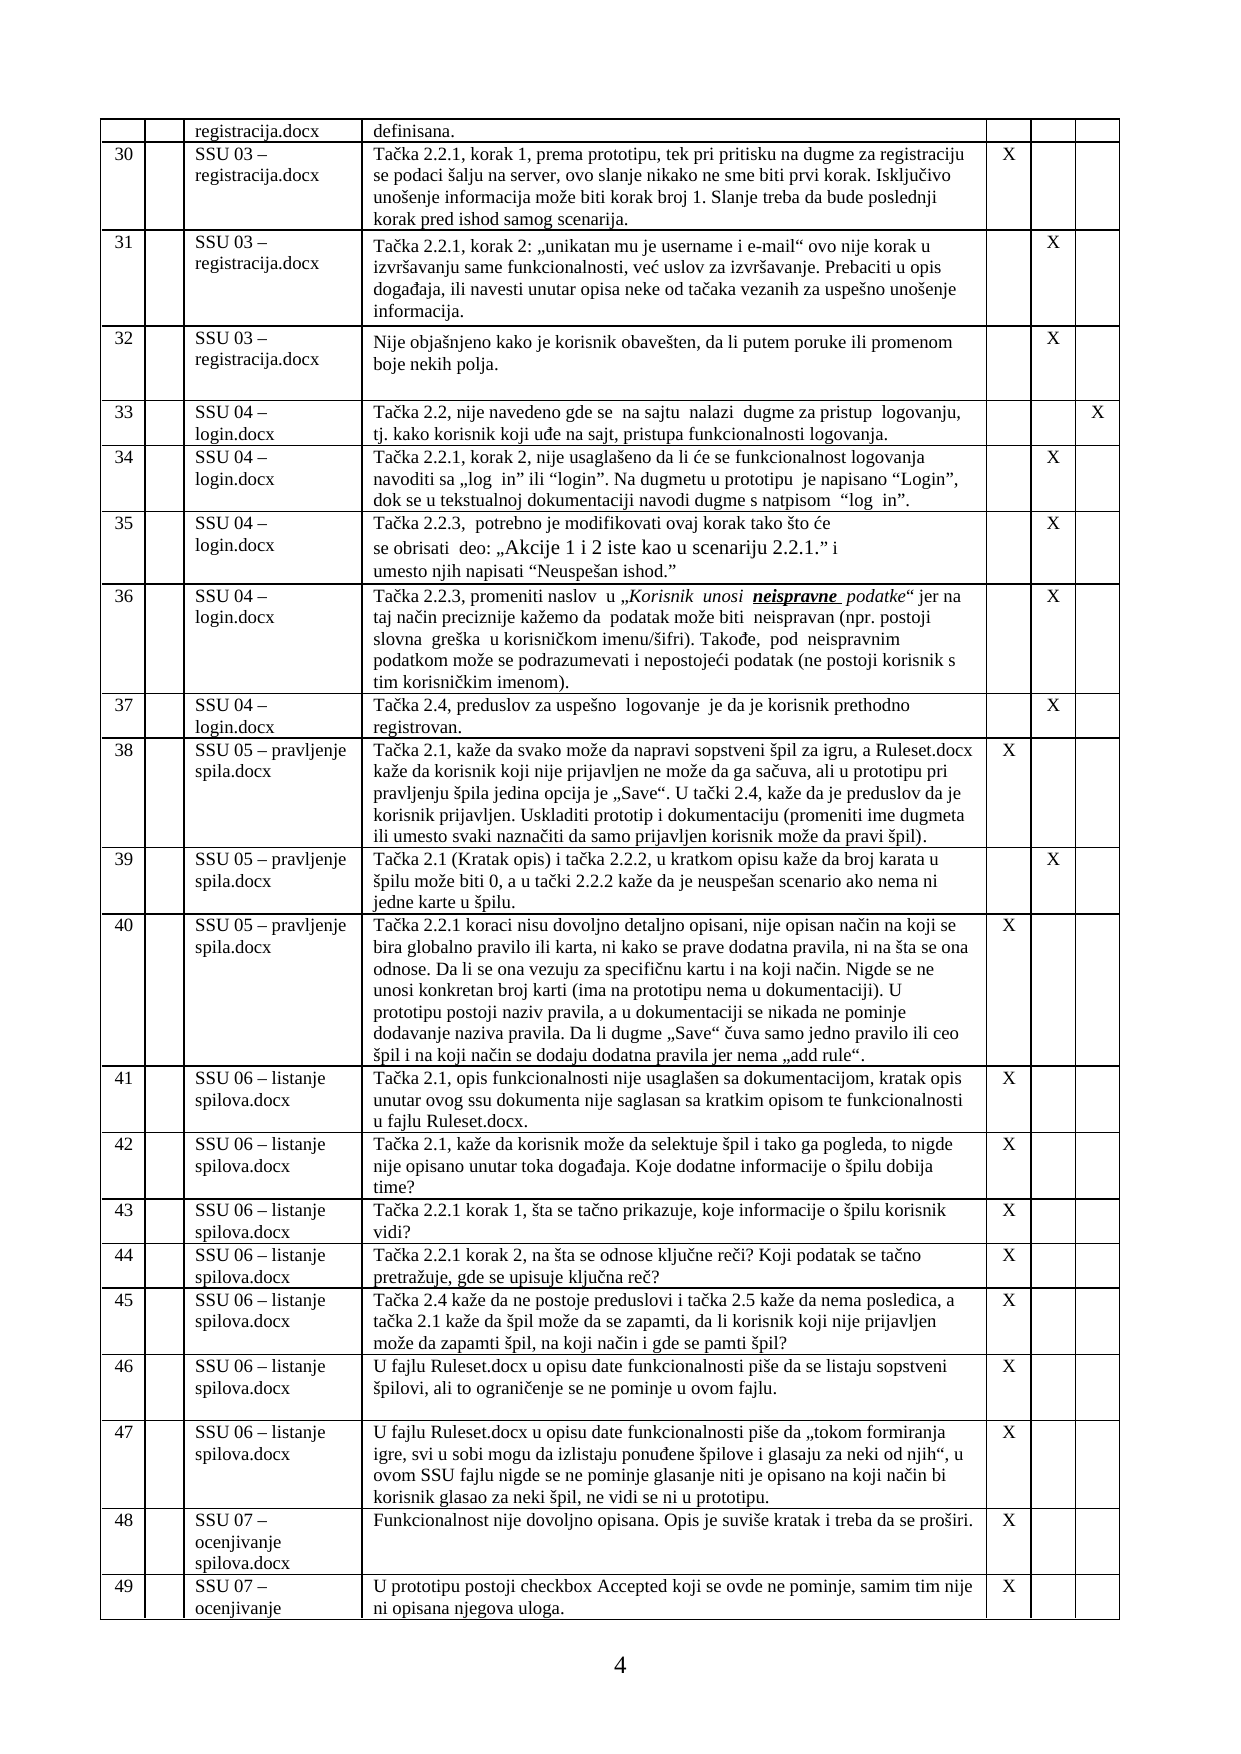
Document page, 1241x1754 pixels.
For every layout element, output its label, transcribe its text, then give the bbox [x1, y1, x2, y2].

table_cell X [987, 915, 1030, 1065]
table_cell 36 [101, 584, 144, 692]
table_cell [1076, 585, 1119, 692]
table_cell SSU 07 – ocenjivanje spilova.docx [185, 1509, 361, 1574]
table_cell SSU 05 – pravljenje spila.docx [185, 739, 361, 847]
table_cell 46 [101, 1355, 144, 1420]
table_cell [1032, 1200, 1075, 1242]
table_cell [146, 1509, 183, 1574]
table_cell [1076, 915, 1119, 1065]
table_cell 41 [101, 1066, 144, 1132]
table_cell [146, 231, 183, 325]
table_cell X [1076, 401, 1119, 444]
table_cell SSU 06 – listanje spilova.docx [185, 1200, 361, 1242]
table_cell X [987, 1575, 1030, 1618]
table_cell Tačka 2.4 kaže da ne postoje preduslovi i tačka 2.5 kaže da nema posledica, a tačka 2.1 kaže da špil može da se zapamti, da li korisnik koji nije prijavljen može da zapamti špil, na koji način i gde se pamti špil? [363, 1289, 986, 1353]
table_cell [1076, 1067, 1119, 1132]
table_cell [1076, 1355, 1119, 1420]
table_cell Tačka 2.1, kaže da korisnik može da selektuje špil i tako ga pogleda, to nigde nije opisano unutar toka događaja. Koje dodatne informacije o špilu dobija time? [363, 1133, 986, 1198]
table_cell [1076, 694, 1119, 737]
table_cell [1076, 143, 1119, 229]
table_cell Tačka 2.2.1 korak 1, šta se tačno prikazuje, koje informacije o špilu korisnik vidi? [363, 1200, 986, 1242]
table_cell [146, 915, 183, 1065]
table_cell [1032, 739, 1075, 847]
table_cell 48 [101, 1509, 144, 1574]
table_cell SSU 04 – login.docx [185, 694, 361, 737]
table_cell [146, 1421, 183, 1507]
table_cell [1032, 1421, 1075, 1507]
table_cell [1076, 512, 1119, 583]
table_cell SSU 04 – login.docx [185, 446, 361, 511]
table_cell [146, 848, 183, 913]
table_cell 31 [101, 230, 144, 325]
table_cell [1076, 1200, 1119, 1242]
table_cell [146, 1289, 183, 1353]
table_cell X [987, 1289, 1030, 1353]
table_cell [1032, 401, 1075, 444]
table_cell [987, 585, 1030, 692]
table_cell Tačka 2.2.1, korak 1, prema prototipu, tek pri pritisku na dugme za registraciju se podaci šalju na server, ovo slanje nikako ne sme biti prvi korak. Isključivo unošenje informacija može biti korak broj 1. Slanje treba da bude poslednji korak pred ishod samog scenarija. [363, 143, 986, 229]
table_cell U fajlu Ruleset.docx u opisu date funkcionalnosti piše da „tokom formiranja igre, svi u sobi mogu da izlistaju ponuđene špilove i glasaju za neki od njih“, u ovom SSU fajlu nigde se ne pominje glasanje niti je opisano na koji način bi korisnik glasao za neki špil, ne vidi se ni u prototipu. [363, 1421, 986, 1507]
table_cell [1032, 915, 1075, 1065]
table_cell [1032, 143, 1075, 229]
table_cell SSU 06 – listanje spilova.docx [185, 1067, 361, 1132]
table_cell [146, 739, 183, 847]
table_cell Tačka 2.4, preduslov za uspešno logovanje je da je korisnik prethodno registrovan. [363, 694, 986, 737]
table_cell U fajlu Ruleset.docx u opisu date funkcionalnosti piše da se listaju sopstveni špilovi, ali to ograničenje se ne pominje u ovom fajlu. [363, 1355, 986, 1420]
table_cell [1076, 446, 1119, 511]
table_cell 40 [101, 914, 144, 1065]
table_cell [146, 120, 183, 141]
table_cell [1032, 1509, 1075, 1574]
table_cell [987, 231, 1030, 325]
table_cell 34 [101, 446, 144, 511]
table_cell [146, 1200, 183, 1242]
table_cell [1032, 1133, 1075, 1198]
table_cell 35 [101, 512, 144, 583]
table_cell Funkcionalnost nije dovoljno opisana. Opis je suviše kratak i treba da se proširi. [363, 1509, 986, 1574]
table_cell Tačka 2.2.1 korak 2, na šta se odnose ključne reči? Koji podatak se tačno pretražuje, gde se upisuje ključna reč? [363, 1244, 986, 1287]
table_cell [1076, 327, 1119, 400]
table_cell [1032, 1355, 1075, 1420]
table_cell 39 [101, 848, 144, 913]
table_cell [363, 120, 986, 141]
table_cell SSU 03 – registracija.docx [185, 143, 361, 229]
table_cell 45 [101, 1288, 144, 1353]
table_cell 30 [101, 142, 144, 229]
table_cell X [1032, 848, 1075, 913]
table_cell [1076, 1509, 1119, 1574]
table_cell SSU 05 – pravljenje spila.docx [185, 848, 361, 913]
table_cell 42 [101, 1133, 144, 1198]
table_cell Tačka 2.1 (Kratak opis) i tačka 2.2.2, u kratkom opisu kaže da broj karata u špilu može biti 0, a u tački 2.2.2 kaže da je neuspešan scenario ako nema ni jedne karte u špilu. [363, 848, 986, 913]
table_cell [1076, 231, 1119, 325]
table_cell [1076, 1421, 1119, 1507]
table_cell X [987, 1355, 1030, 1420]
table_cell X [987, 739, 1030, 847]
table_cell SSU 05 – pravljenje spila.docx [185, 915, 361, 1065]
table_cell 38 [101, 738, 144, 847]
table_cell [1032, 1244, 1075, 1287]
table_cell [1032, 1289, 1075, 1353]
table_cell X [1032, 694, 1075, 737]
table_cell 33 [101, 401, 144, 444]
table_cell X [987, 1244, 1030, 1287]
table_cell [146, 327, 183, 400]
table_cell SSU 06 – listanje spilova.docx [185, 1289, 361, 1353]
table_cell Tačka 2.2.1, korak 2: „unikatan mu je username i e-mail“ ovo nije korak u izvršavanju same funkcionalnosti, već uslov za izvršavanje. Prebaciti u opis događaja, ili navesti unutar opisa neke od tačaka vezanih za uspešno unošenje informacija. [363, 231, 986, 325]
table_cell [146, 446, 183, 511]
table_cell X [1032, 327, 1075, 400]
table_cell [185, 1575, 361, 1618]
table_cell [987, 694, 1030, 737]
table_cell X [987, 1421, 1030, 1507]
table_cell SSU 06 – listanje spilova.docx [185, 1421, 361, 1507]
table_cell SSU 06 – listanje spilova.docx [185, 1355, 361, 1420]
table_cell [987, 848, 1030, 913]
table_cell [987, 512, 1030, 583]
table_cell [146, 1575, 183, 1618]
table_cell [1032, 1575, 1075, 1618]
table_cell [185, 120, 361, 141]
table_cell SSU 06 – listanje spilova.docx [185, 1133, 361, 1198]
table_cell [363, 1575, 986, 1618]
table_cell X [987, 1067, 1030, 1132]
table_cell Tačka 2.2.1 koraci nisu dovoljno detaljno opisani, nije opisan način na koji se bira globalno pravilo ili karta, ni kako se prave dodatna pravila, ni na šta se ona odnose. Da li se ona vezuju za specifičnu kartu i na koji način. Nigde se ne unosi konkretan broj karti (ima na prototipu nema u dokumentaciji). U prototipu postoji naziv pravila, a u dokumentaciji se nikada ne pominje dodavanje naziva pravila. Da li dugme „Save“ čuva samo jedno pravilo ili ceo špil i na koji način se dodaju dodatna pravila jer nema „add rule“. [363, 915, 986, 1065]
table_cell X [1032, 231, 1075, 325]
table_cell [987, 446, 1030, 511]
table_cell X [987, 1200, 1030, 1242]
table_cell Tačka 2.1, opis funkcionalnosti nije usaglašen sa dokumentacijom, kratak opis unutar ovog ssu dokumenta nije saglasan sa kratkim opisom te funkcionalnosti u fajlu Ruleset.docx. [363, 1067, 986, 1132]
table_cell [146, 401, 183, 444]
table_cell [987, 120, 1030, 141]
table_cell SSU 03 – registracija.docx [185, 231, 361, 325]
table_cell [146, 1067, 183, 1132]
table_cell X [987, 1133, 1030, 1198]
table_cell [146, 1133, 183, 1198]
table_cell SSU 04 – login.docx [185, 512, 361, 583]
table_cell [1076, 1289, 1119, 1353]
table_cell Tačka 2.1, kaže da svako može da napravi sopstveni špil za igru, a Ruleset.docx kaže da korisnik koji nije prijavljen ne može da ga sačuva, ali u prototipu pri pravljenju špila jedina opcija je „Save“. U tački 2.4, kaže da je preduslov da je korisnik prijavljen. Uskladiti prototip i dokumentaciju (promeniti ime dugmeta ili umesto svaki naznačiti da samo prijavljen korisnik može da pravi špil). [363, 739, 986, 847]
table_cell [1076, 739, 1119, 847]
table_cell 49 [101, 1575, 144, 1618]
table_cell [987, 327, 1030, 400]
table_cell SSU 03 – registracija.docx [185, 327, 361, 400]
table_cell Nije objašnjeno kako je korisnik obavešten, da li putem poruke ili promenom boje nekih polja. [363, 327, 986, 400]
table_cell Tačka 2.2.3, potrebno je modifikovati ovaj korak tako što će se obrisati deo: „Akcije 1 i 2 iste kao u scenariju 2.2.1.” i umesto njih napisati “Neuspešan ishod.” [363, 512, 986, 583]
table_cell Tačka 2.2.1, korak 2, nije usaglašeno da li će se funkcionalnost logovanja navoditi sa „log in” ili “login”. Na dugmetu u prototipu je napisano “Login”, dok se u tekstualnoj dokumentaciji navodi dugme s natpisom “log in”. [363, 446, 986, 511]
table_cell Tačka 2.2, nije navedeno gde se na sajtu nalazi dugme za pristup logovanju, tj. kako korisnik koji uđe na sajt, pristupa funkcionalnosti logovanja. [363, 401, 986, 444]
table_cell 43 [101, 1199, 144, 1242]
table_cell [987, 401, 1030, 444]
table_cell X [1032, 120, 1075, 141]
table_cell SSU 06 – listanje spilova.docx [185, 1244, 361, 1287]
table_cell [146, 1244, 183, 1287]
table_cell [146, 585, 183, 692]
table_cell [146, 1355, 183, 1420]
table_cell [1076, 120, 1119, 141]
table_cell 32 [101, 326, 144, 400]
table_cell [1032, 1067, 1075, 1132]
table_cell [1076, 848, 1119, 913]
table_cell 47 [101, 1421, 144, 1507]
table_cell X [1032, 585, 1075, 692]
table_cell 37 [101, 694, 144, 737]
table_cell [1076, 1244, 1119, 1287]
table_cell Tačka 2.2.3, promeniti naslov u „Korisnik unosi neispravne podatke“ jer na taj način preciznije kažemo da podatak može biti neispravan (npr. postoji slovna greška u korisničkom imenu/šifri). Takođe, pod neispravnim podatkom može se podrazumevati i nepostojeći podatak (ne postoji korisnik s tim korisničkim imenom). [363, 585, 986, 692]
table_cell SSU 04 – login.docx [185, 585, 361, 692]
table_cell SSU 04 – login.docx [185, 401, 361, 444]
table_cell 29 [101, 120, 144, 141]
table_cell X [987, 143, 1030, 229]
table_cell [146, 143, 183, 229]
table_cell X [1032, 512, 1075, 583]
table_cell [1076, 1575, 1119, 1618]
table_cell [1076, 1133, 1119, 1198]
table_cell X [987, 1509, 1030, 1574]
table_cell [146, 512, 183, 583]
table_cell 44 [101, 1244, 144, 1287]
table_cell [146, 694, 183, 737]
table_cell X [1032, 446, 1075, 511]
